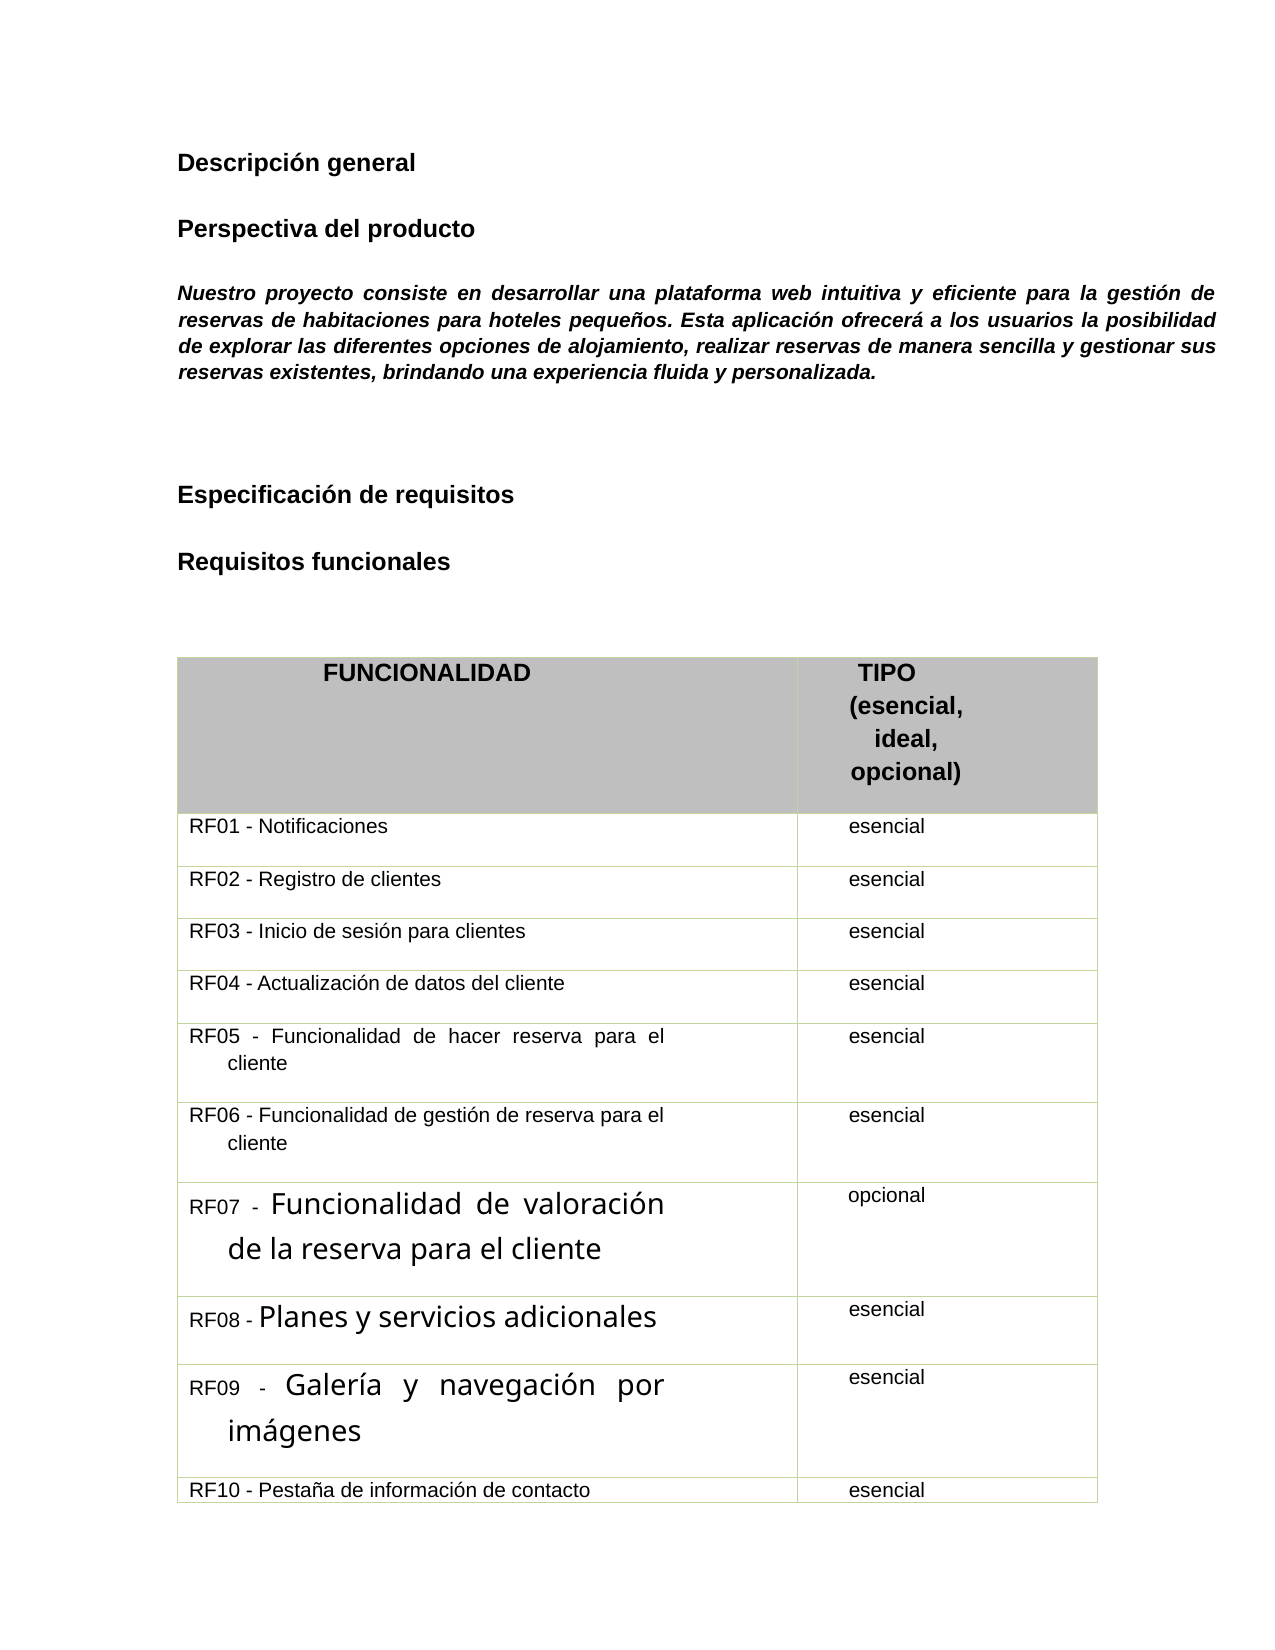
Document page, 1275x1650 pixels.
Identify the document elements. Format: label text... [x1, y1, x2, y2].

table_cell esencial [798, 971, 1097, 1022]
subtitle Nuestro proyecto consiste en desarrollar una plataforma web intuitiva y eficiente para la gestión de reservas de habitaciones para hoteles pequeños. Esta aplicación ofrecerá a los usuarios la posibilidad de explorar las diferentes opciones de alojamiento, realizar reservas de manera sencilla y gestionar sus reservas existentes, brindando una experiencia fluida y personalizada. [177, 281, 1219, 384]
table_header FUNCIONALIDAD [178, 658, 797, 813]
table_cell RF06 - Funcionalidad de gestión de reserva para el cliente [178, 1103, 797, 1182]
table_cell esencial [798, 1103, 1097, 1182]
subtitle Descripción general [177, 148, 1098, 176]
table_cell RF04 - Actualización de datos del cliente [178, 971, 797, 1022]
subtitle Especificación de requisitos [177, 480, 1098, 509]
table_cell esencial [798, 814, 1097, 866]
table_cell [178, 1478, 797, 1502]
table_cell RF09 - Galería y navegación por imágenes [178, 1365, 797, 1477]
table_cell esencial [798, 867, 1097, 918]
table_cell esencial [798, 919, 1097, 970]
table_cell RF07 - Funcionalidad de valoración de la reserva para el cliente [178, 1183, 797, 1296]
table_cell esencial [798, 1365, 1097, 1477]
table_cell esencial [798, 1024, 1097, 1102]
table_cell RF01 - Notificaciones [178, 814, 797, 866]
subtitle Requisitos funcionales [177, 547, 1219, 576]
table_cell RF03 - Inicio de sesión para clientes [178, 919, 797, 970]
subtitle Perspectiva del producto [177, 214, 1098, 243]
table_header TIPO (esencial, ideal, opcional) [798, 658, 1097, 813]
table_cell RF08 - Planes y servicios adicionales [178, 1297, 797, 1364]
table_cell RF05 - Funcionalidad de hacer reserva para el cliente [178, 1024, 797, 1102]
table_cell RF02 - Registro de clientes [178, 867, 797, 918]
table_cell esencial [798, 1478, 1097, 1502]
table_cell opcional [798, 1183, 1097, 1296]
table_cell esencial [798, 1297, 1097, 1364]
